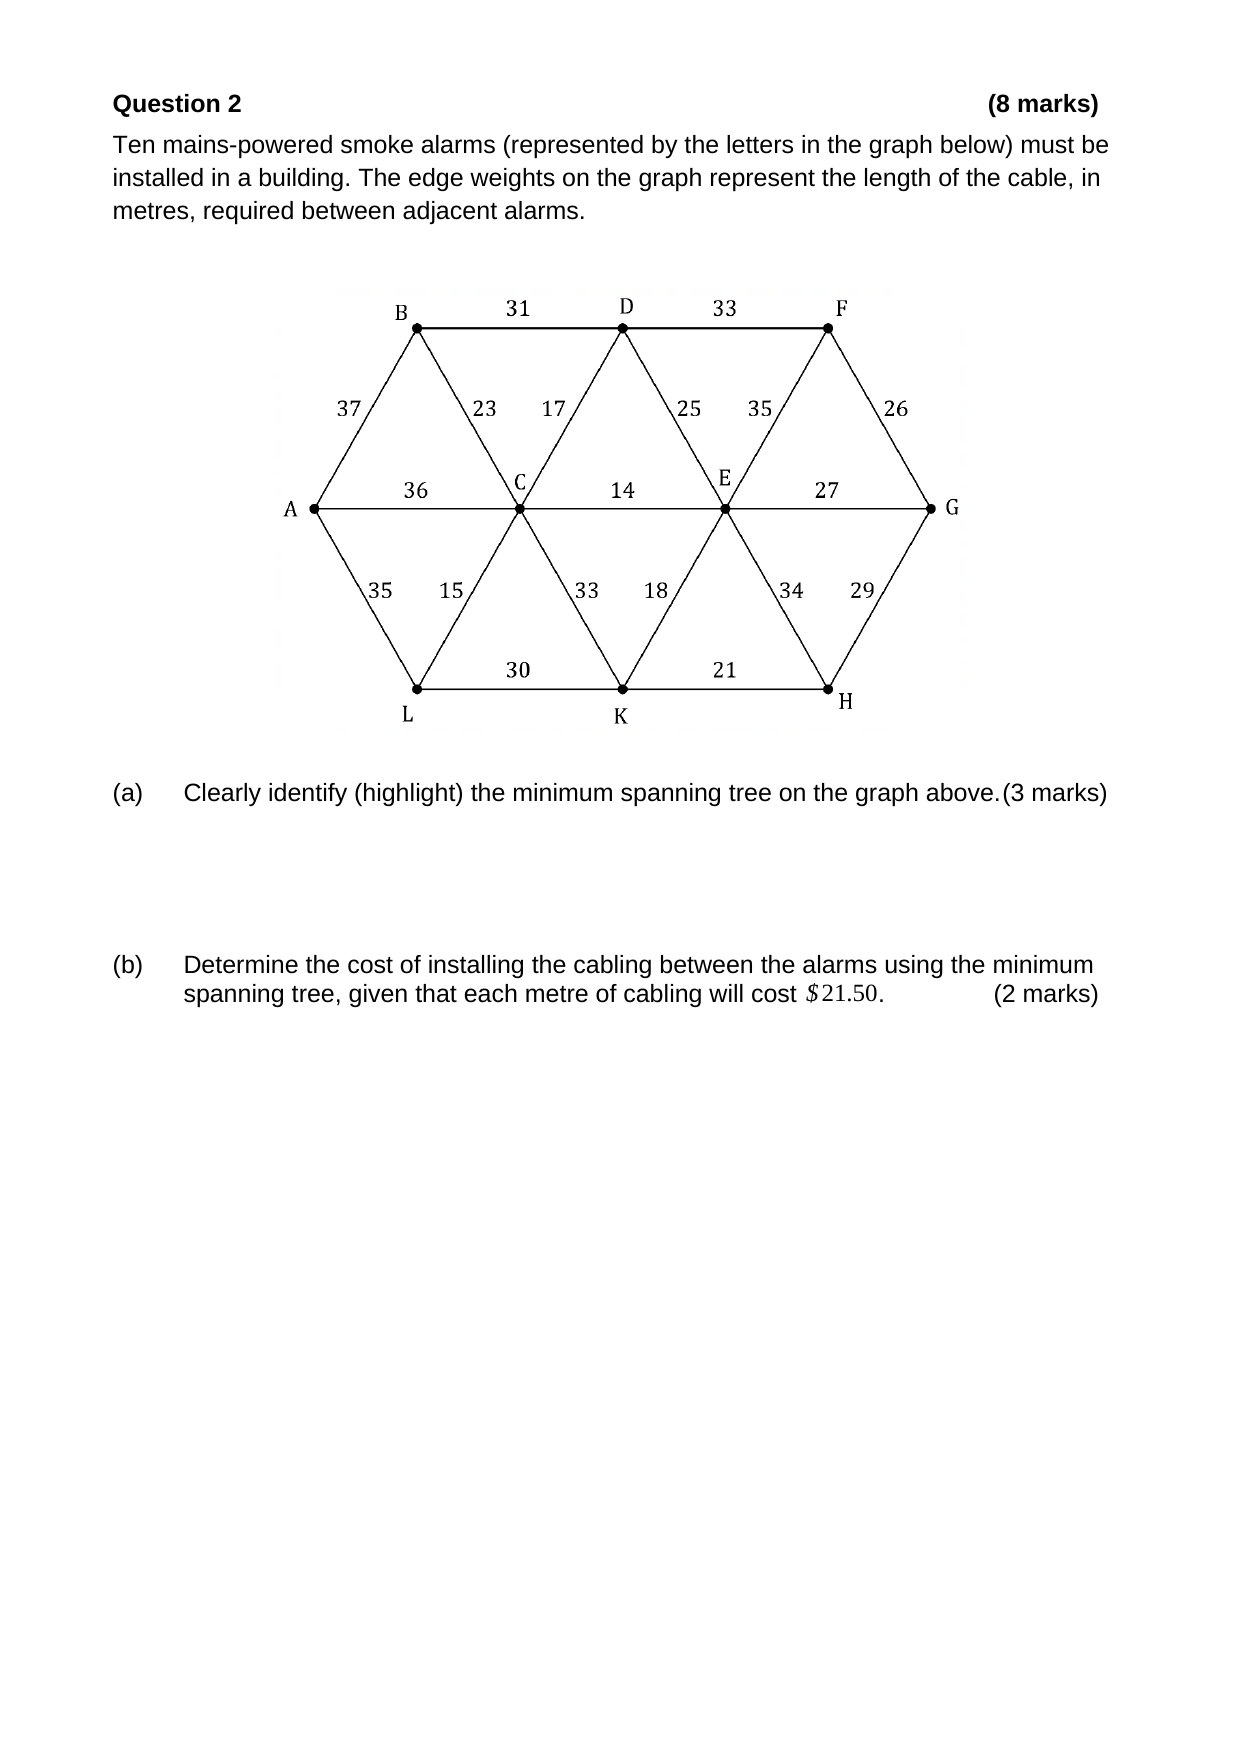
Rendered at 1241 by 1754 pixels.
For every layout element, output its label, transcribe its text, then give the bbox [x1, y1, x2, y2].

text Ten mains-powered smoke alarms (represented by the letters in the graph below) must be installed in a building. The edge weights on the graph represent the length of the cable, in metres, required between adjacent alarms. [112, 130, 1128, 225]
text (b) Determine the cost of installing the cabling between the alarms using the minimum spanning tree, given that each metre of cabling will cost . (2 marks) [112, 950, 1128, 1008]
text Question 2 (8 marks) [112, 89, 1128, 117]
picture [273, 288, 968, 734]
text (a) Clearly identify (highlight) the minimum spanning tree on the graph above. (3 marks) [112, 778, 1128, 807]
